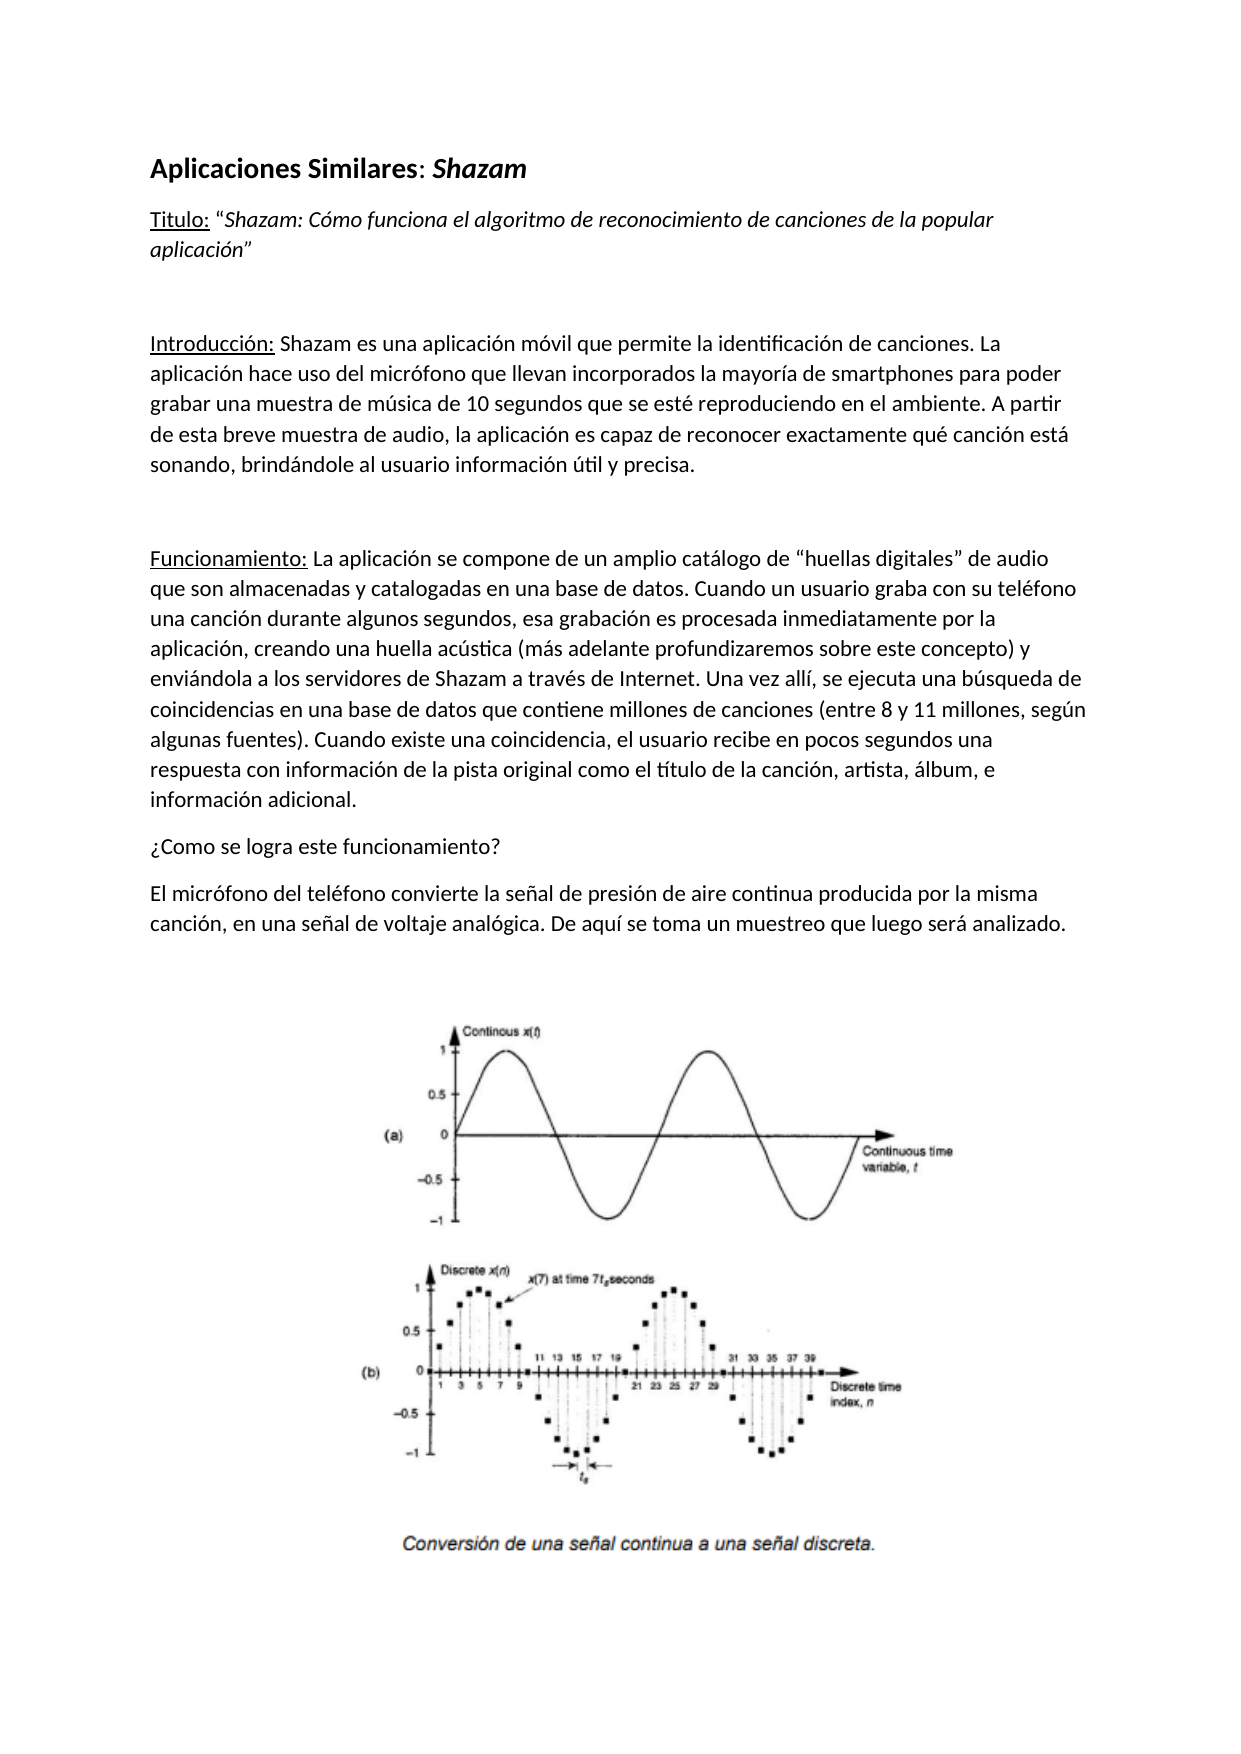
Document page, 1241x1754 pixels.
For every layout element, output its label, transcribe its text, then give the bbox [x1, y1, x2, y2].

text Introducción: Shazam es una aplicación móvil que permite la identificación de canciones. La aplicación hace uso del micrófono que llevan incorporados la mayoría de smartphones para poder grabar una muestra de música de 10 segundos que se esté reproduciendo en el ambiente. A partir de esta breve muestra de audio, la aplicación es capaz de reconocer exactamente qué canción está sonando, brindándole al usuario información útil y precisa. [150, 329, 1090, 478]
picture [150, 956, 1110, 1581]
text El micrófono del teléfono convierte la señal de presión de aire continua producida por la misma canción, en una señal de voltaje analógica. De aquí se toma un muestreo que luego será analizado. [150, 879, 1090, 937]
text ¿Como se logra este funcionamiento? [150, 832, 1090, 860]
text Titulo: “Shazam: Cómo funciona el algoritmo de reconocimiento de canciones de la popular aplicación” [150, 205, 1090, 263]
text Aplicaciones Similares: Shazam [150, 150, 1090, 186]
text Funcionamiento: La aplicación se compone de un amplio catálogo de “huellas digitales” de audio que son almacenadas y catalogadas en una base de datos. Cuando un usuario graba con su teléfono una canción durante algunos segundos, esa grabación es procesada inmediatamente por la aplicación, creando una huella acústica (más adelante profundizaremos sobre este concepto) y enviándola a los servidores de Shazam a través de Internet. Una vez allí, se ejecuta una búsqueda de coincidencias en una base de datos que contiene millones de canciones (entre 8 y 11 millones, según algunas fuentes). Cuando existe una coincidencia, el usuario recibe en pocos segundos una respuesta con información de la pista original como el título de la canción, artista, álbum, e información adicional. [150, 544, 1090, 813]
